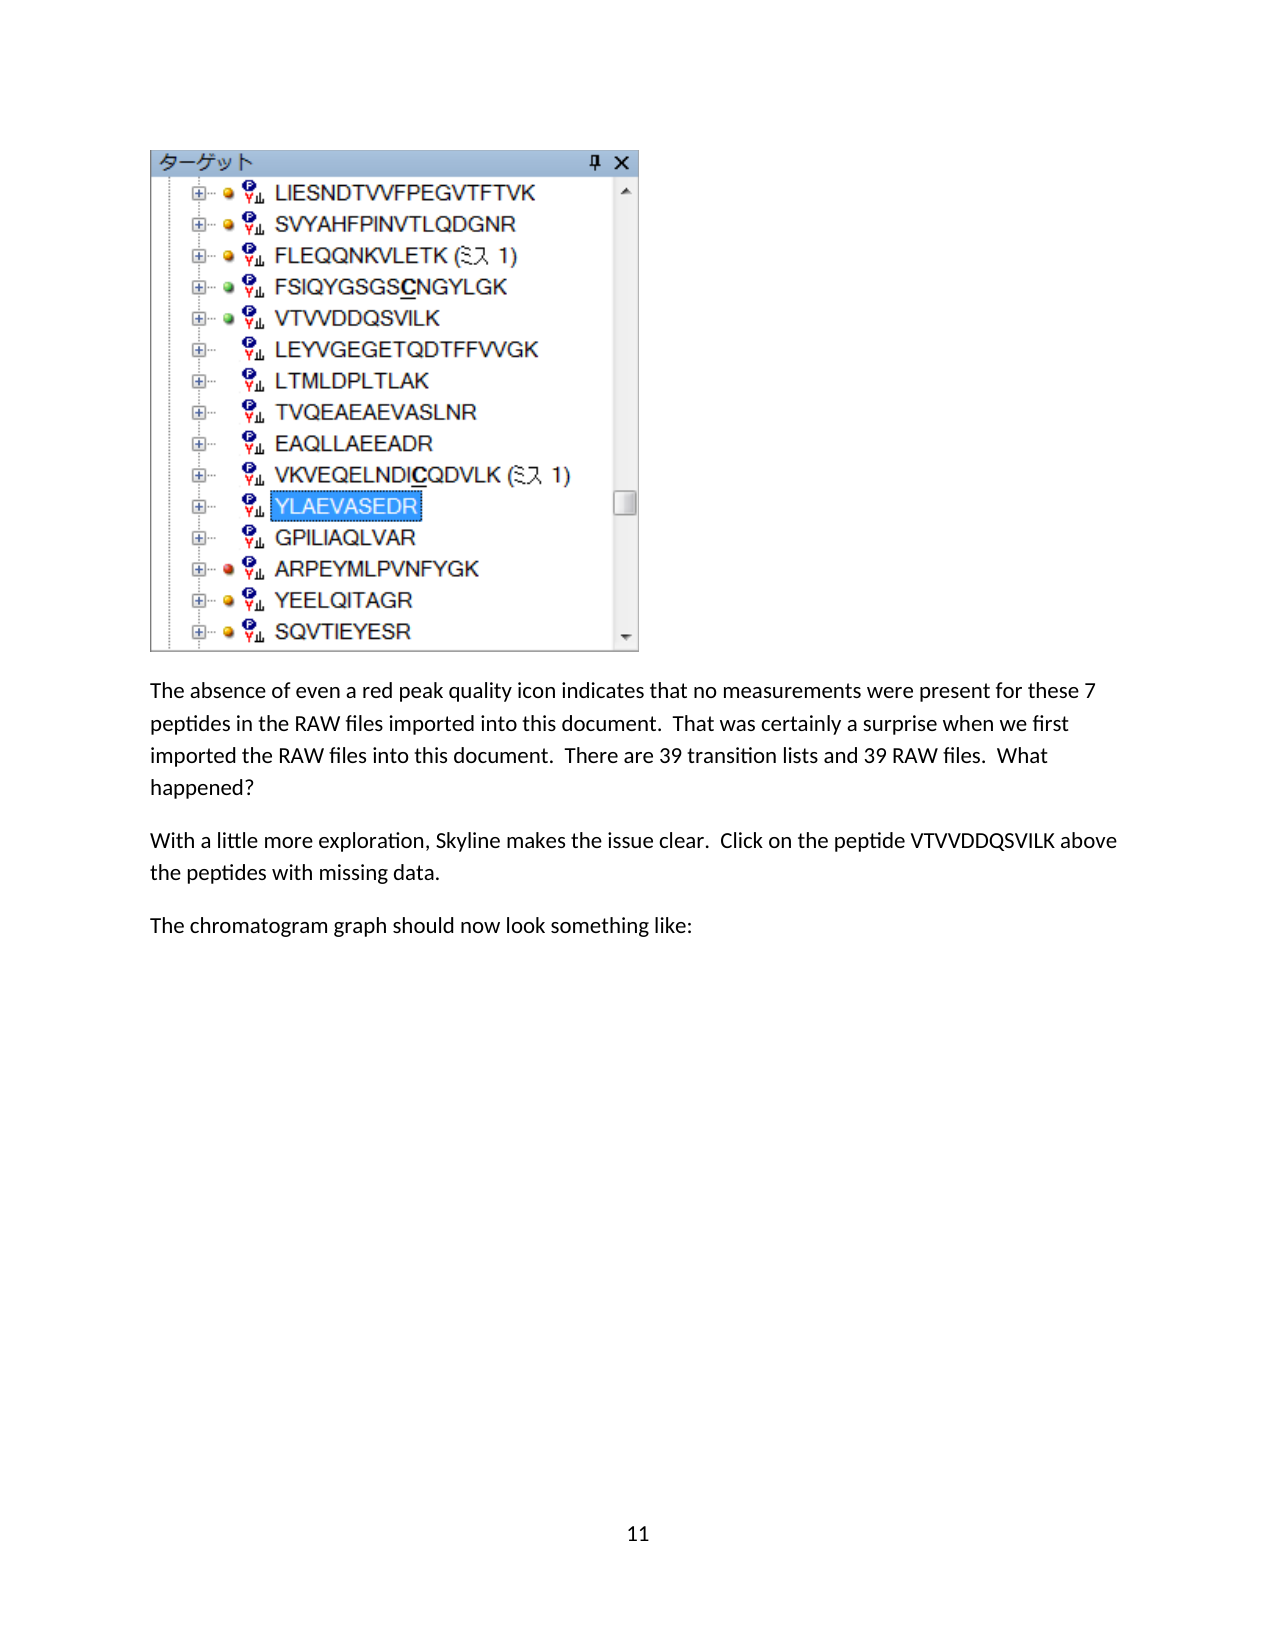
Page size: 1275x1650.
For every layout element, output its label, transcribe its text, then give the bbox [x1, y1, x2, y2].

text The absence of even a red peak quality icon indicates that no measurements were present for these 7 peptides in the RAW files imported into this document. That was certainly a surprise when we first imported the RAW files into this document. There are 39 transition lists and 39 RAW files. What happened? [150, 677, 1125, 801]
text With a little more exploration, Skyline makes the issue clear. Click on the peptide VTVVDDQSVILK above the peptides with missing data. [150, 826, 1125, 886]
text The chromatogram graph should now look something like: [150, 911, 1125, 939]
picture [150, 150, 639, 652]
